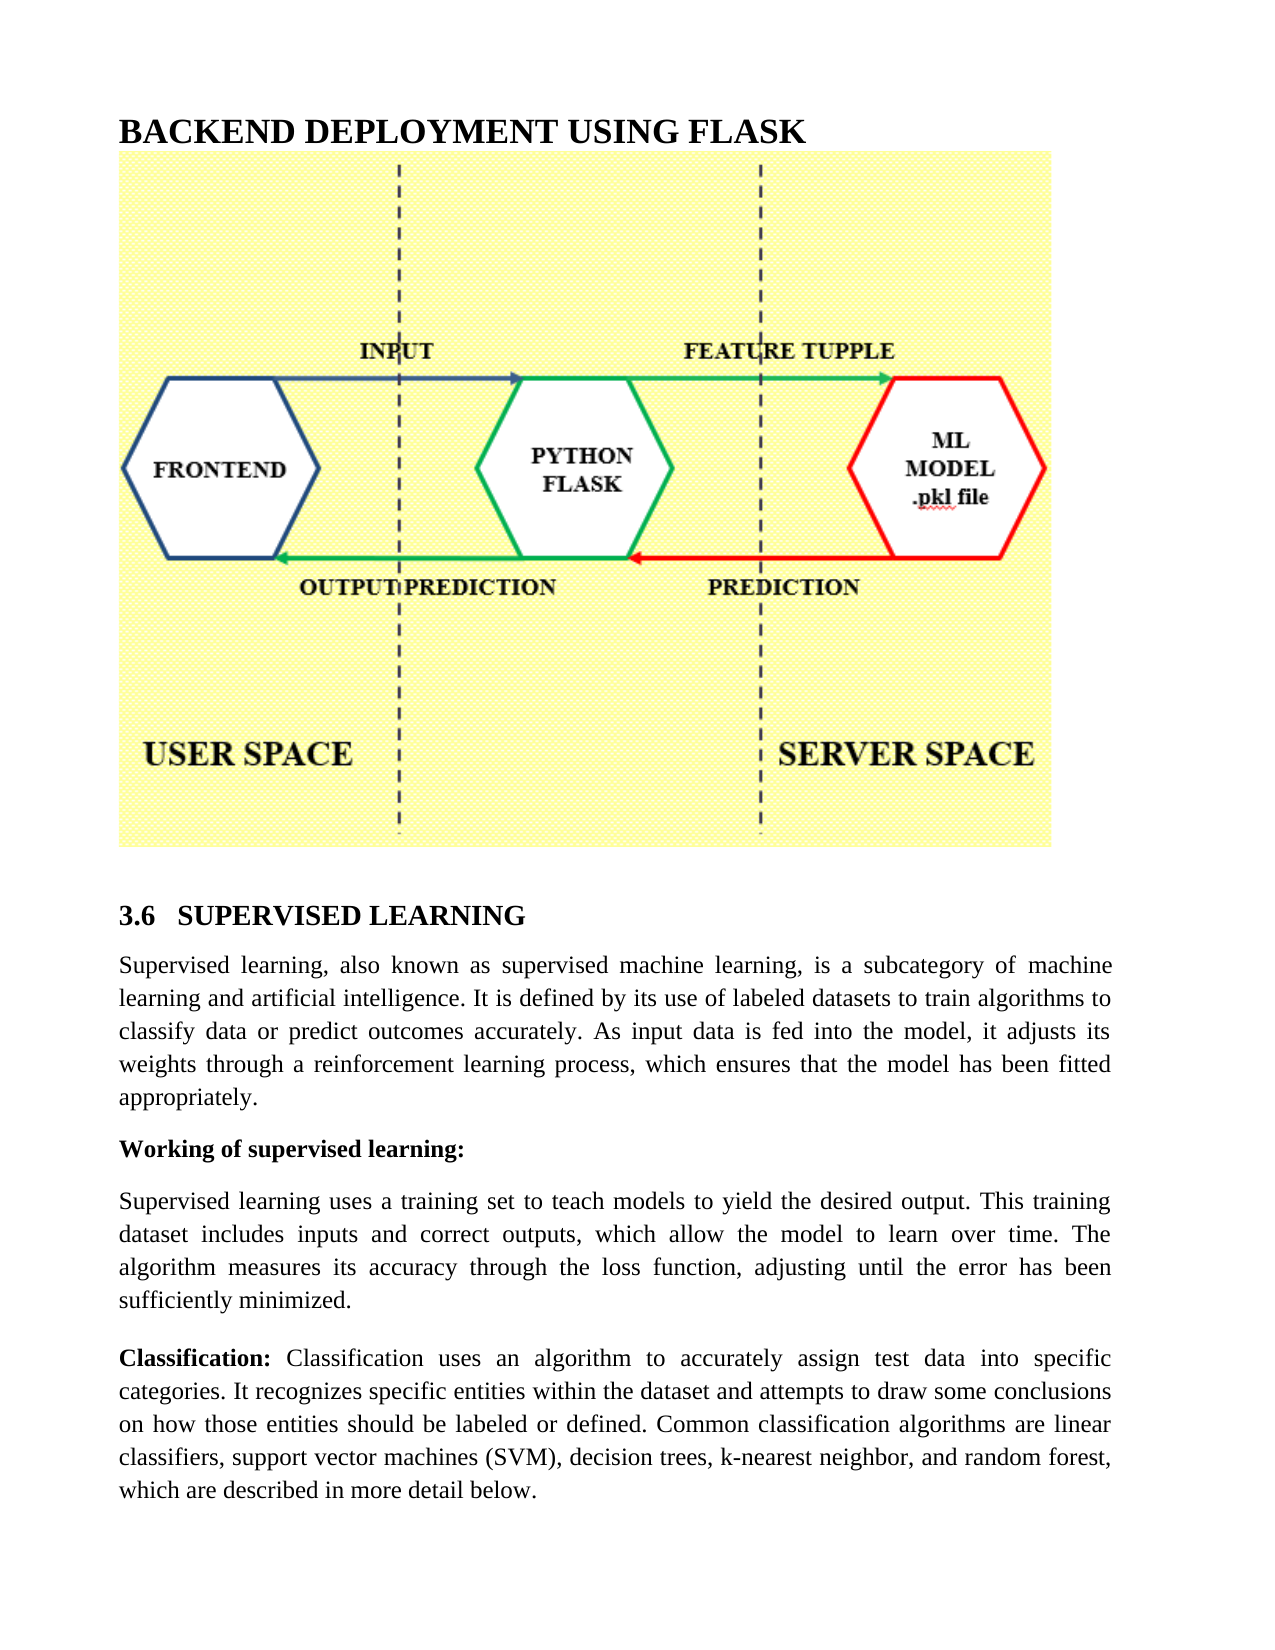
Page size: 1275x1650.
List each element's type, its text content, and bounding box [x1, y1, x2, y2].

subtitle Supervised learning, also known as supervised machine learning, is a subcategory of machine learning and artificial intelligence. It is defined by its use of labeled datasets to train algorithms to classify data or predict outcomes accurately. As input data is fed into the model, it adjusts its weights through a reinforcement learning process, which ensures that the model has been fitted appropriately. [119, 950, 1112, 1111]
subtitle BACKEND DEPLOYMENT USING FLASK [119, 110, 1112, 151]
subtitle Supervised learning uses a training set to teach models to yield the desired output. This training dataset includes inputs and correct outputs, which allow the model to learn over time. The algorithm measures its accuracy through the loss function, adjusting until the error has been sufficiently minimized. [119, 1186, 1112, 1314]
text Classification: Classification uses an algorithm to accurately assign test data into specific categories. It recognizes specific entities within the dataset and attempts to draw some conclusions on how those entities should be labeled or defined. Common classification algorithms are linear classifiers, support vector machines (SVM), decision trees, k-nearest neighbor, and random forest, which are described in more detail below. [119, 1343, 1112, 1504]
picture [118, 151, 1052, 847]
subtitle 3.6 SUPERVISED LEARNING [119, 898, 1005, 931]
subtitle Working of supervised learning: [119, 1134, 1005, 1163]
